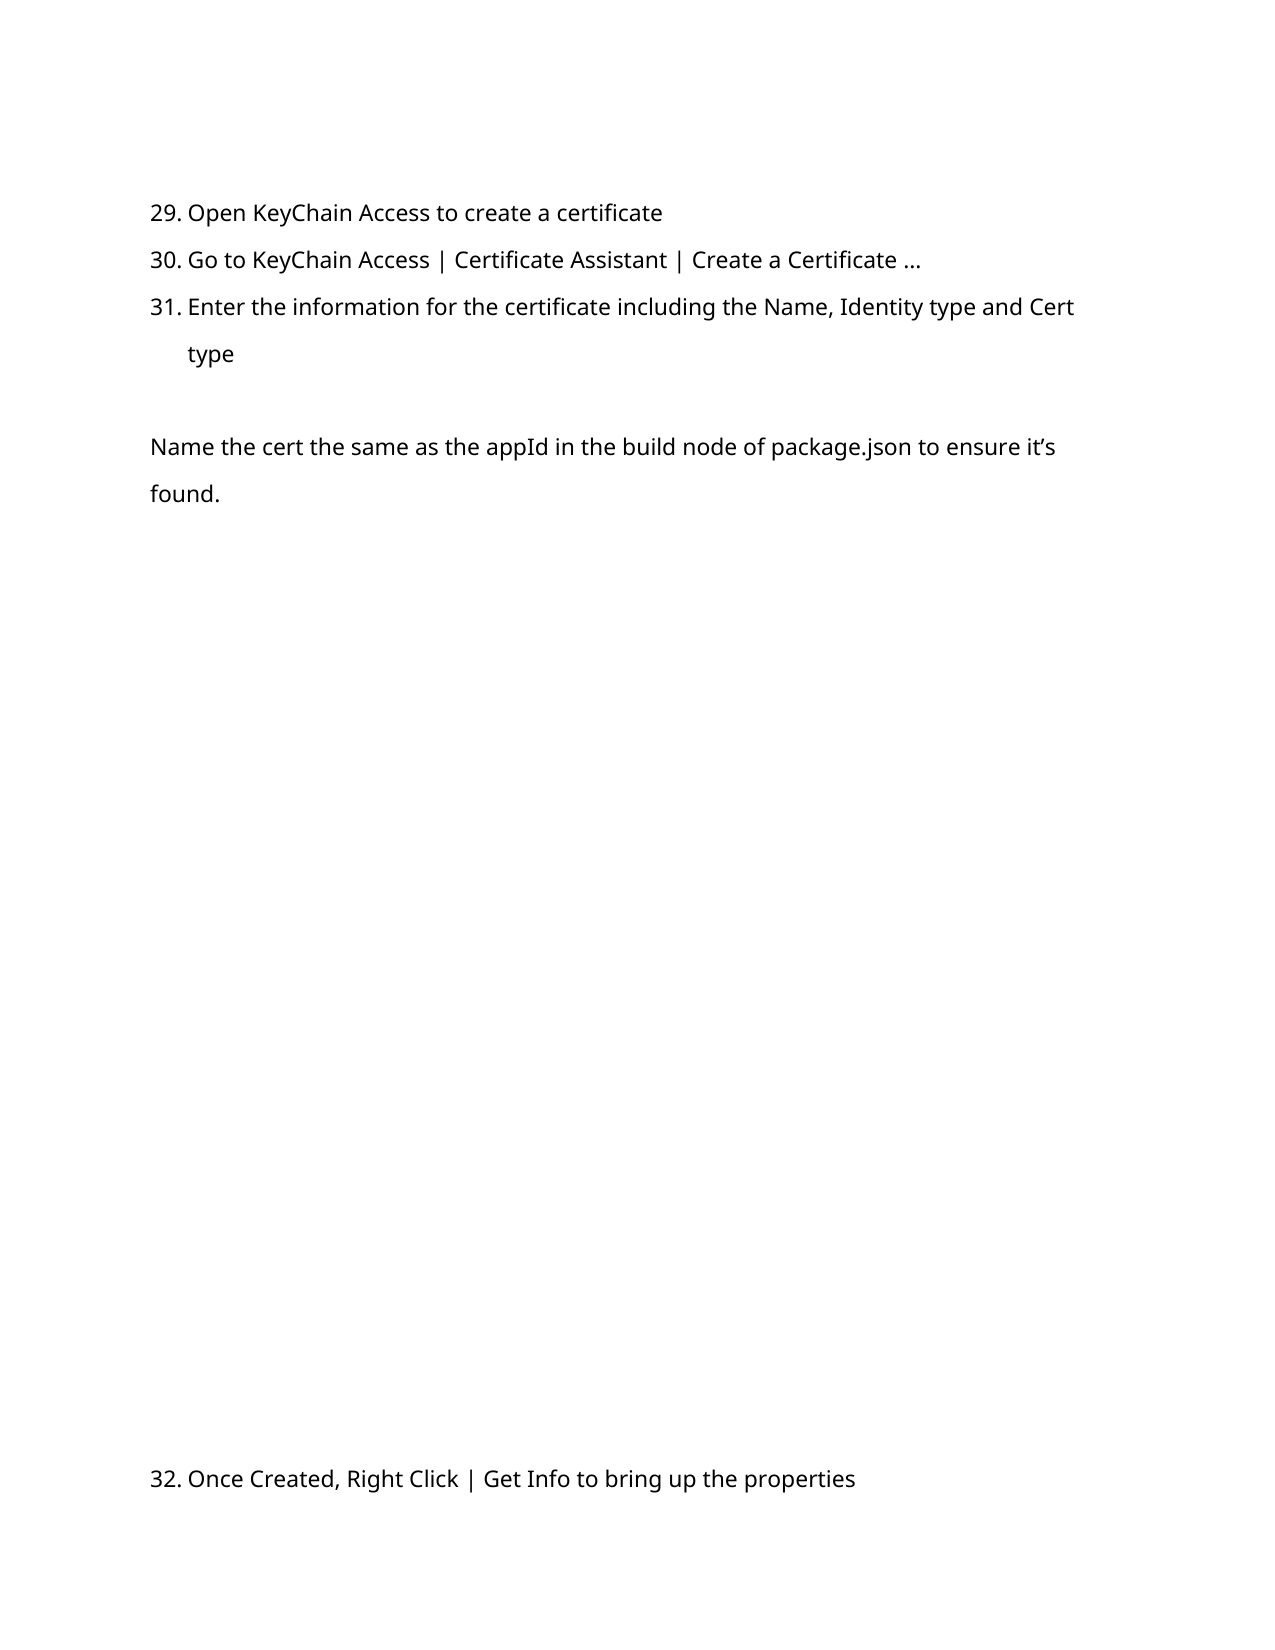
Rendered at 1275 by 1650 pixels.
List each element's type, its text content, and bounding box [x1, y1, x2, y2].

list Enter the information for the certificate including the Name, Identity type and Cert type [150, 291, 1125, 369]
text Name the cert the same as the appId in the build node of package.json to ensure it’s found. [150, 431, 1125, 509]
list Once Created, Right Click | Get Info to bring up the properties [150, 1462, 1125, 1494]
list Go to KeyChain Access | Certificate Assistant | Create a Certificate … [150, 244, 1125, 275]
list Open KeyChain Access to create a certificate [150, 197, 1125, 228]
